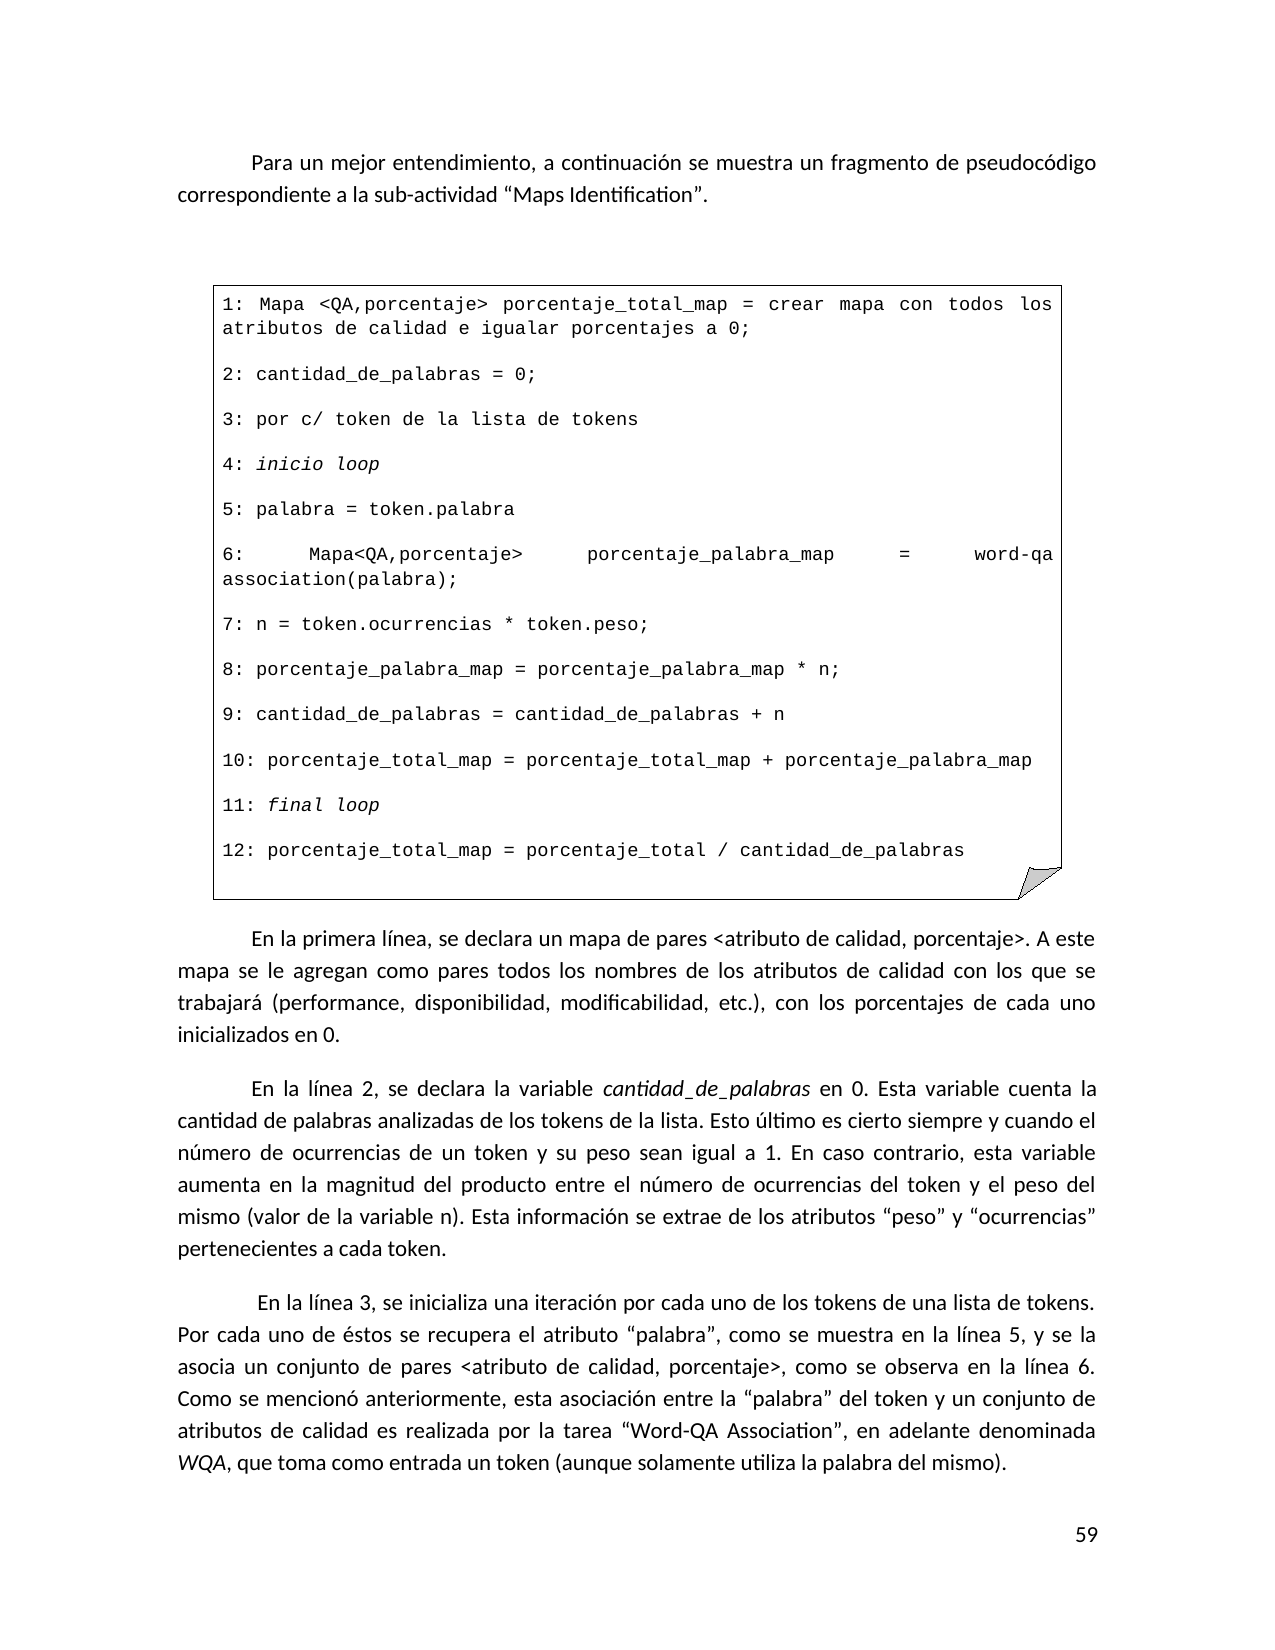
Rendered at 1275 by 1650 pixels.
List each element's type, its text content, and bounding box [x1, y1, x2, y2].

text Para un mejor entendimiento, a continuación se muestra un fragmento de pseudocódigo correspondiente a la sub-actividad “Maps Identification”. [177, 148, 1098, 208]
text En la línea 3, se inicializa una iteración por cada uno de los tokens de una lista de tokens. Por cada uno de éstos se recupera el atributo “palabra”, como se muestra en la línea 5, y se la asocia un conjunto de pares <atributo de calidad, porcentaje>, como se observa en la línea 6. Como se mencionó anteriormente, esta asociación entre la “palabra” del token y un conjunto de atributos de calidad es realizada por la tarea “Word-QA Association”, en adelante denominada WQA, que toma como entrada un token (aunque solamente utiliza la palabra del mismo). [177, 1288, 1098, 1477]
text En la primera línea, se declara un mapa de pares <atributo de calidad, porcentaje>. A este mapa se le agregan como pares todos los nombres de los atributos de calidad con los que se trabajará (performance, disponibilidad, modificabilidad, etc.), con los porcentajes de cada uno inicializados en 0. [177, 924, 1098, 1049]
text En la línea 2, se declara la variable cantidad_de_palabras en 0. Esta variable cuenta la cantidad de palabras analizadas de los tokens de la lista. Esto último es cierto siempre y cuando el número de ocurrencias de un token y su peso sean igual a 1. En caso contrario, esta variable aumenta en la magnitud del producto entre el número de ocurrencias del token y el peso del mismo (valor de la variable n). Esta información se extrae de los atributos “peso” y “ocurrencias” pertenecientes a cada token. [177, 1074, 1098, 1263]
